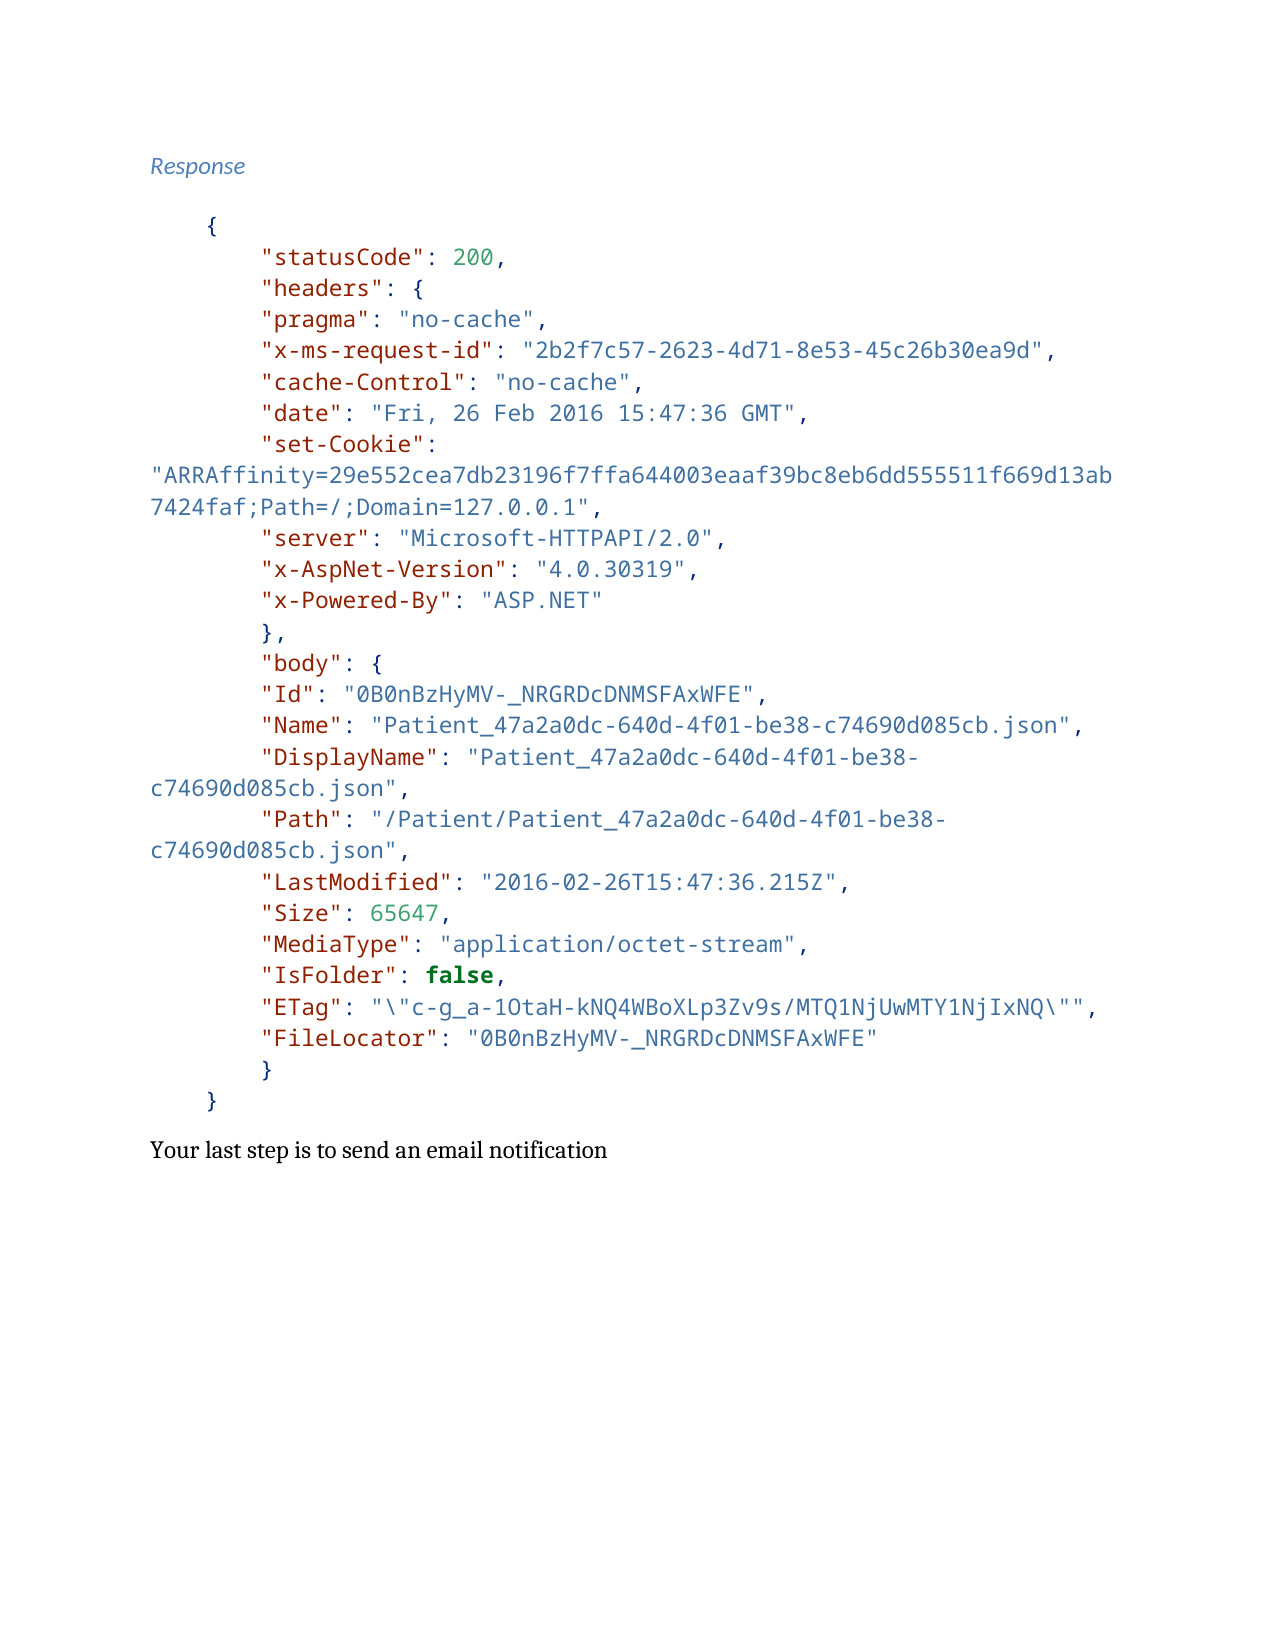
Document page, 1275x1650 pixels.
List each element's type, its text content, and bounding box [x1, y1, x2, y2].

subtitle Response [150, 150, 1125, 181]
text Your last step is to send an email notification [150, 1136, 1125, 1165]
text { "statusCode": 200, "headers": { "pragma": "no-cache", "x-ms-request-id": "2b2f7c57-2623-4d71-8e53-45c26b30ea9d", "cache-Control": "no-cache", "date": "Fri, 26 Feb 2016 15:47:36 GMT", "set-Cookie": "ARRAffinity=29e552cea7db23196f7ffa644003eaaf39bc8eb6dd555511f669d13ab7424faf;Path=/;Domain=127.0.0.1", "server": "Microsoft-HTTPAPI/2.0", "x-AspNet-Version": "4.0.30319", "x-Powered-By": "ASP.NET" }, "body": { "Id": "0B0nBzHyMV-_NRGRDcDNMSFAxWFE", "Name": "Patient_47a2a0dc-640d-4f01-be38-c74690d085cb.json", "DisplayName": "Patient_47a2a0dc-640d-4f01-be38-c74690d085cb.json", "Path": "/Patient/Patient_47a2a0dc-640d-4f01-be38-c74690d085cb.json", "LastModified": "2016-02-26T15:47:36.215Z", "Size": 65647, "MediaType": "application/octet-stream", "IsFolder": false, "ETag": "\"c-g_a-1OtaH-kNQ4WBoXLp3Zv9s/MTQ1NjUwMTY1NjIxNQ\"", "FileLocator": "0B0nBzHyMV-_NRGRDcDNMSFAxWFE" } } [150, 181, 1125, 1116]
